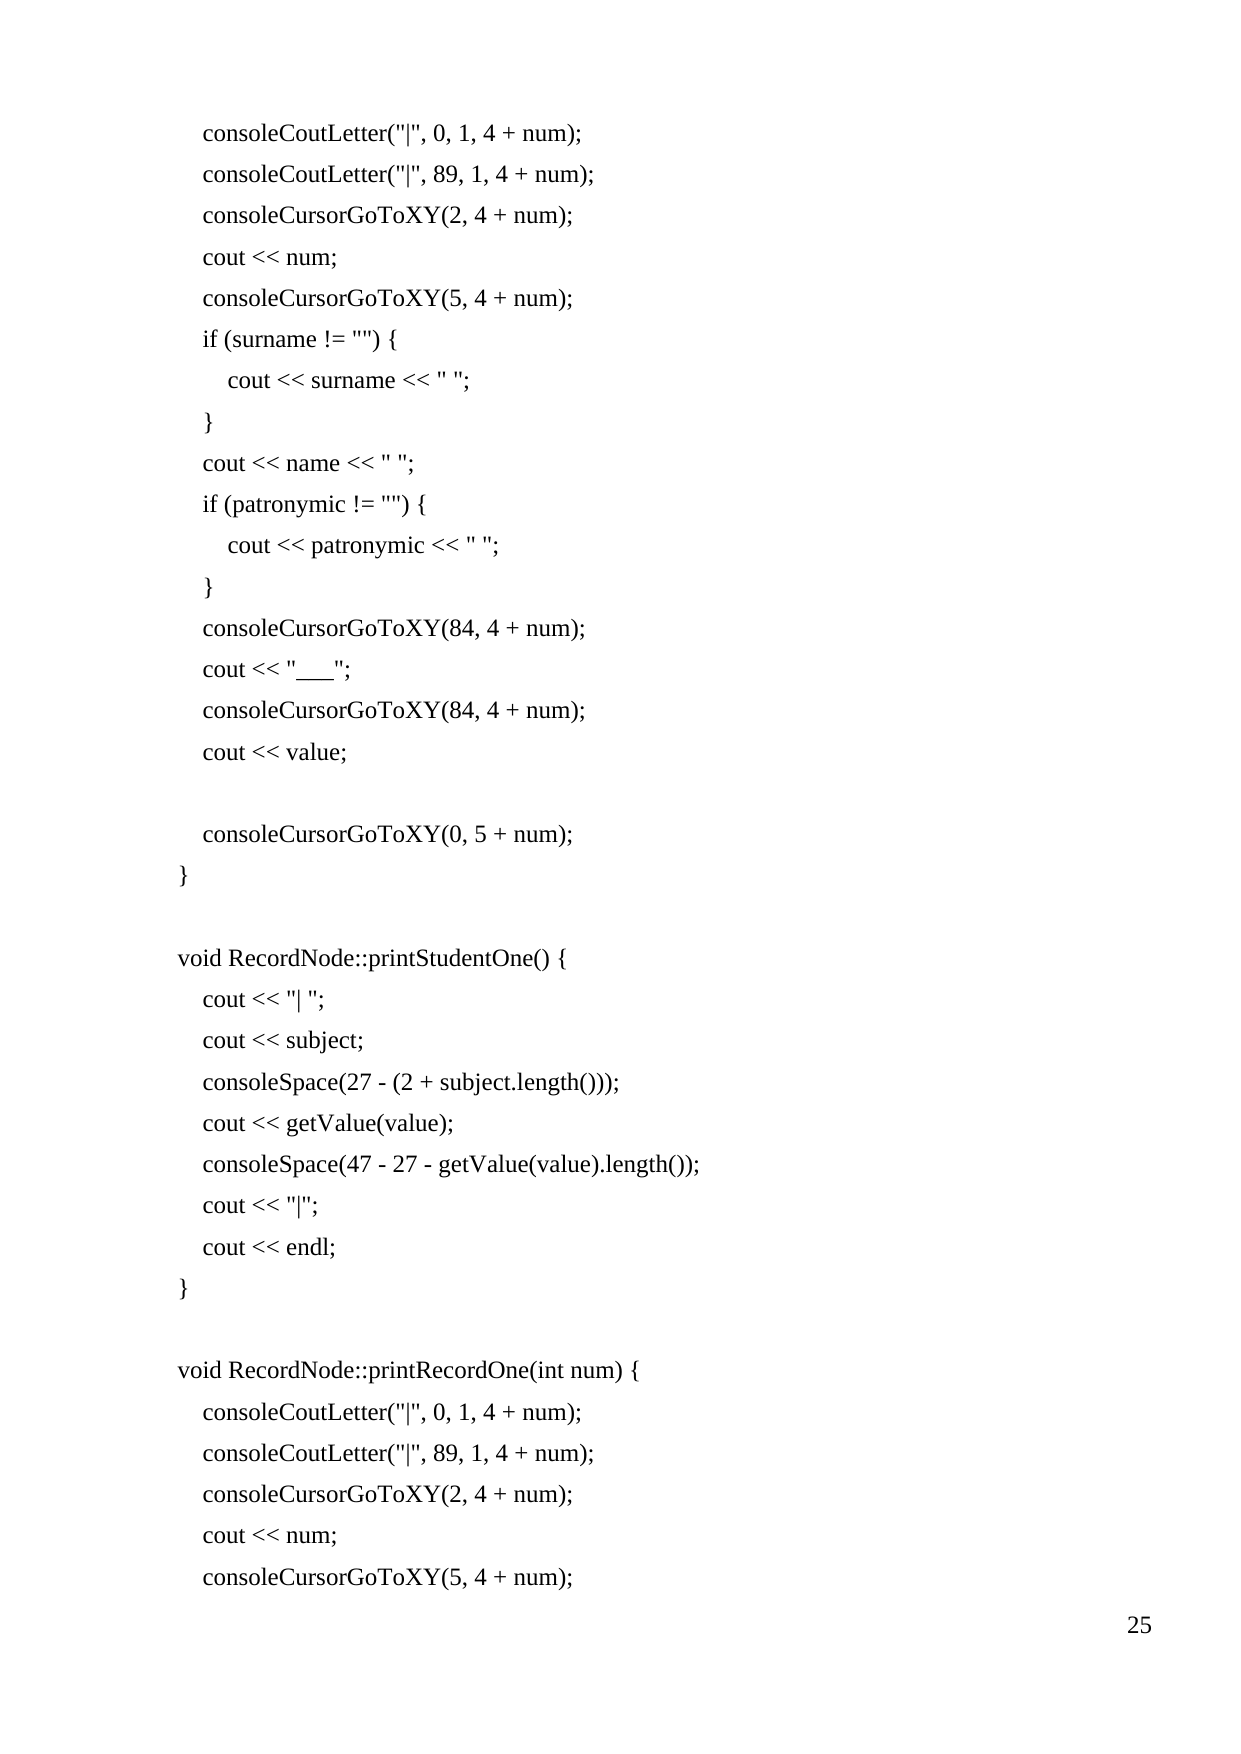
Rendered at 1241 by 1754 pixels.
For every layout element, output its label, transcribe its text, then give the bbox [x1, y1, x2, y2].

text consoleCoutLetter("|", 89, 1, 4 + num); [177, 159, 1152, 188]
text if (patronymic != "") { [177, 489, 1152, 518]
text cout << patronymic << " "; [177, 531, 1152, 559]
text consoleCursorGoToXY(2, 4 + num); [177, 201, 1152, 229]
text void RecordNode::printStudentOne() { [177, 943, 1152, 972]
text cout << "|"; [177, 1191, 1152, 1219]
text } [177, 572, 1152, 601]
text if (surname != "") { [177, 324, 1152, 353]
text consoleCoutLetter("|", 0, 1, 4 + num); [177, 118, 1152, 147]
text cout << name << " "; [177, 448, 1152, 477]
text cout << "| "; [177, 984, 1152, 1013]
text cout << value; [177, 737, 1152, 766]
text } [177, 1273, 1152, 1302]
text consoleCursorGoToXY(0, 5 + num); [177, 819, 1152, 848]
text cout << num; [177, 242, 1152, 271]
text consoleSpace(47 - 27 - getValue(value).length()); [177, 1149, 1152, 1178]
text consoleSpace(27 - (2 + subject.length())); [177, 1067, 1152, 1096]
text cout << getValue(value); [177, 1108, 1152, 1137]
text consoleCursorGoToXY(84, 4 + num); [177, 696, 1152, 724]
text cout << subject; [177, 1026, 1152, 1054]
text consoleCoutLetter("|", 0, 1, 4 + num); [177, 1397, 1152, 1426]
text cout << num; [177, 1521, 1152, 1549]
text void RecordNode::printRecordOne(int num) { [177, 1356, 1152, 1384]
text consoleCursorGoToXY(2, 4 + num); [177, 1479, 1152, 1508]
text consoleCoutLetter("|", 89, 1, 4 + num); [177, 1438, 1152, 1467]
text cout << surname << " "; [177, 366, 1152, 394]
text } [177, 407, 1152, 436]
text } [177, 861, 1152, 889]
text consoleCursorGoToXY(84, 4 + num); [177, 613, 1152, 642]
text cout << endl; [177, 1232, 1152, 1261]
text consoleCursorGoToXY(5, 4 + num); [177, 1562, 1152, 1591]
text cout << "___"; [177, 654, 1152, 683]
text consoleCursorGoToXY(5, 4 + num); [177, 283, 1152, 312]
